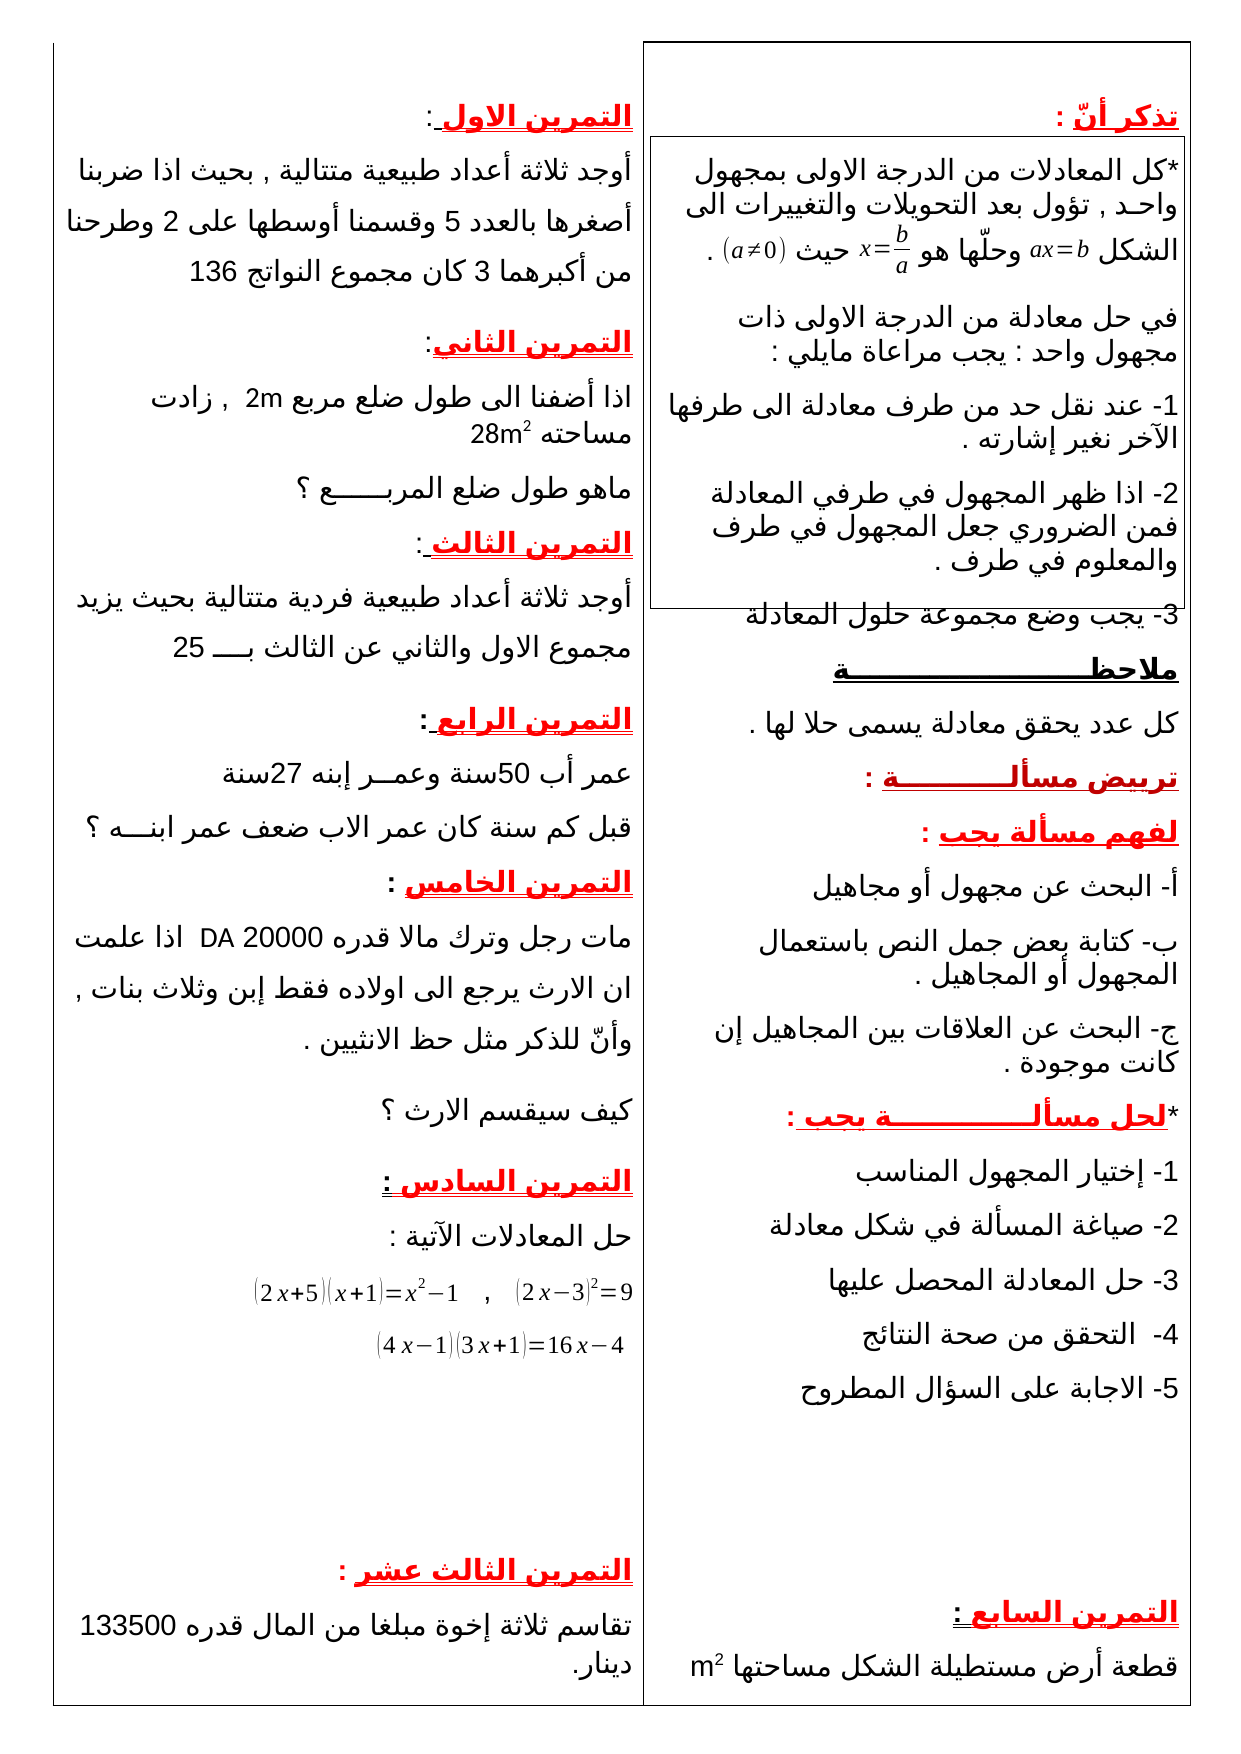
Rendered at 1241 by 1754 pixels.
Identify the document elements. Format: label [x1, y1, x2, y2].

table_header [53, 41, 643, 1704]
table_header [644, 43, 1190, 1704]
